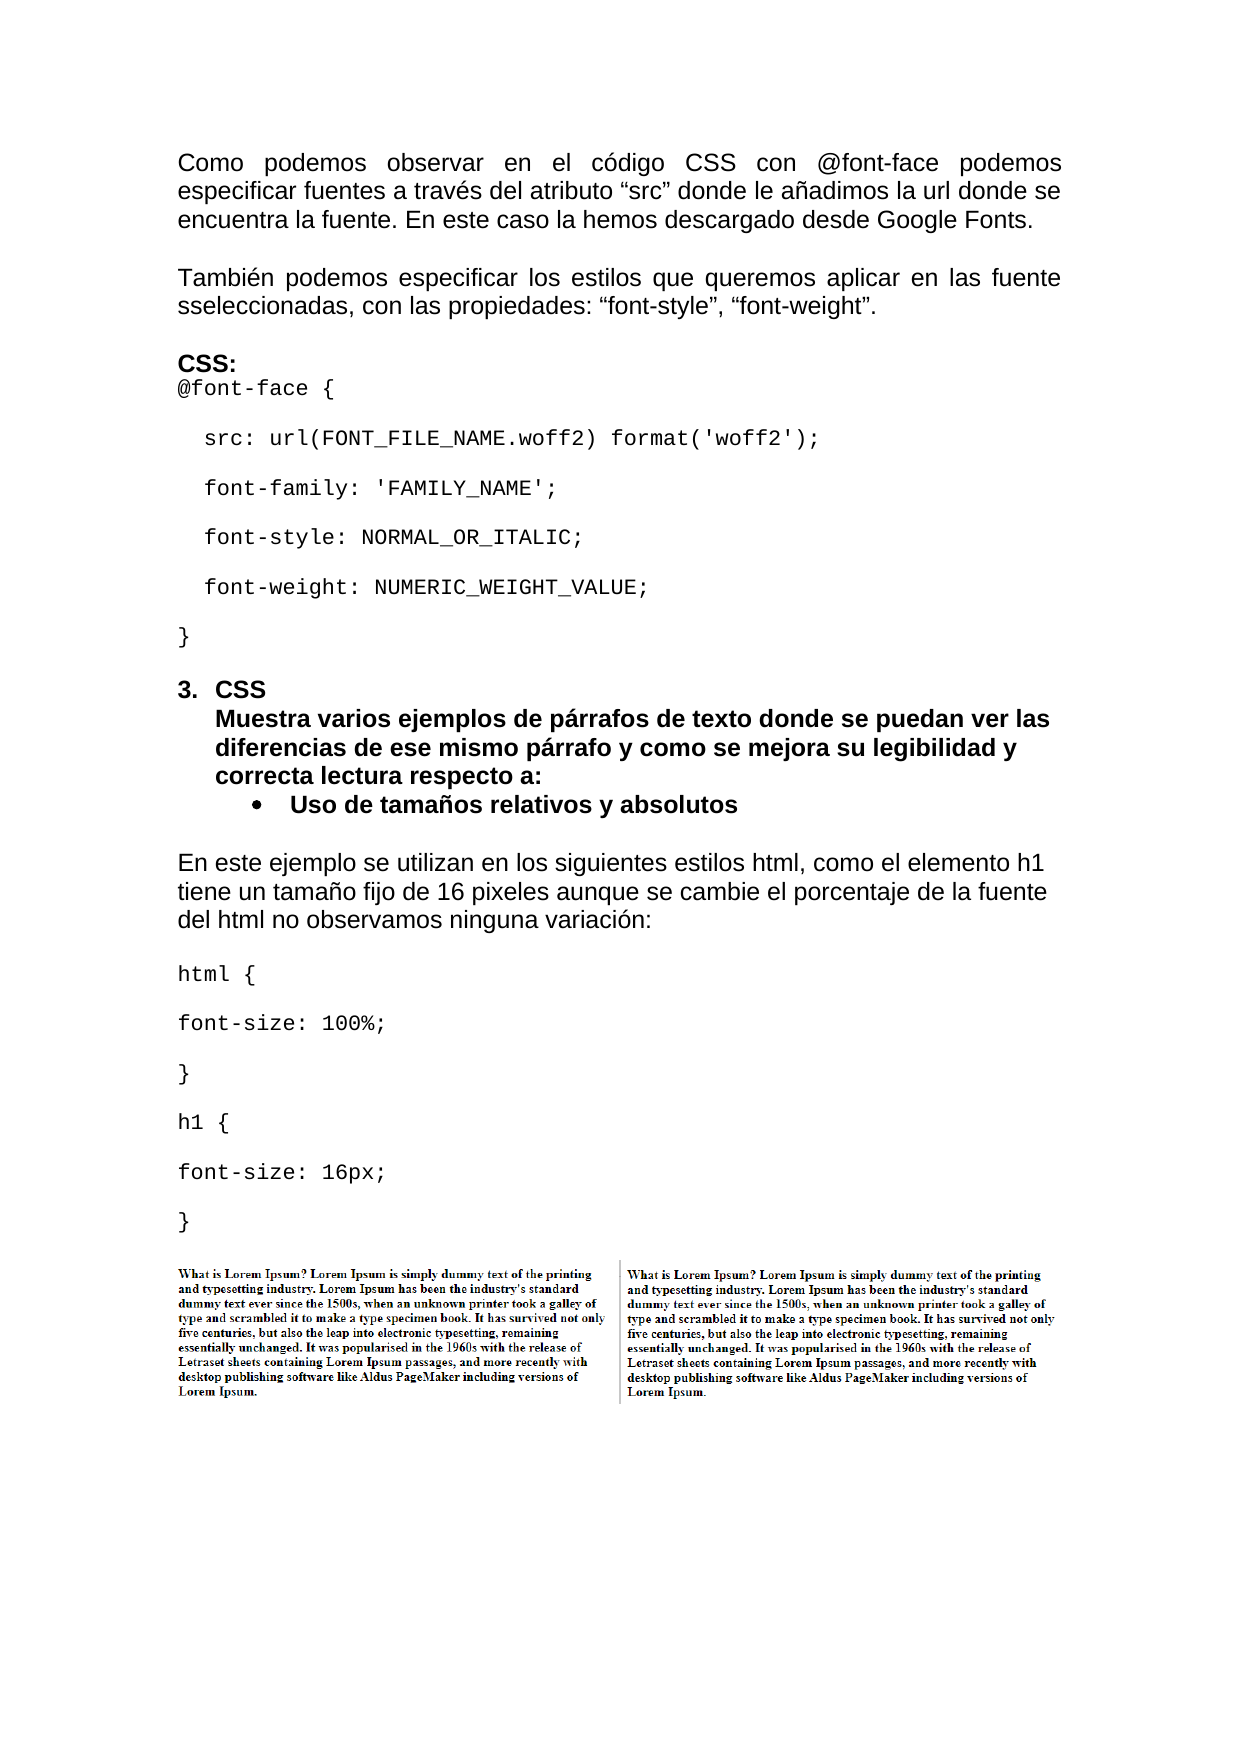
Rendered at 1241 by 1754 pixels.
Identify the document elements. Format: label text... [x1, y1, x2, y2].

text Como podemos observar en el código CSS con @font-face podemos especificar fuentes a través del atributo “src” donde le añadimos la url donde se encuentra la fuente. En este caso la hemos descargado desde Google Fonts. [177, 148, 1063, 234]
text CSS: [177, 349, 1063, 378]
text @font-face { [177, 378, 1063, 402]
text } [177, 1062, 1063, 1087]
text html { [177, 963, 1063, 987]
text También podemos especificar los estilos que queremos aplicar en las fuente sseleccionadas, con las propiedades: “font-style”, “font-weight”. [177, 263, 1063, 320]
text font-style: NORMAL_OR_ITALIC; [177, 526, 1063, 551]
text font-size: 100%; [177, 1012, 1063, 1037]
text } [177, 626, 1063, 650]
picture [177, 1260, 1063, 1404]
list CSS [177, 675, 1063, 704]
text En este ejemplo se utilizan en los siguientes estilos html, como el elemento h1 tiene un tamaño fijo de 16 pixeles aunque se cambie el porcentaje de la fuente del html no observamos ninguna variación: [177, 848, 1063, 934]
text } [177, 1211, 1063, 1235]
text font-weight: NUMERIC_WEIGHT_VALUE; [177, 576, 1063, 601]
text font-size: 16px; [177, 1161, 1063, 1186]
list Muestra varios ejemplos de párrafos de texto donde se puedan ver las diferencias de ese mismo párrafo y como se mejora su legibilidad y correcta lectura respecto a: [215, 704, 1063, 790]
text src: url(FONT_FILE_NAME.woff2) format('woff2'); [177, 427, 1063, 452]
list Uso de tamaños relativos y absolutos [252, 790, 1063, 819]
text h1 { [177, 1111, 1063, 1136]
text font-family: 'FAMILY_NAME'; [177, 477, 1063, 502]
